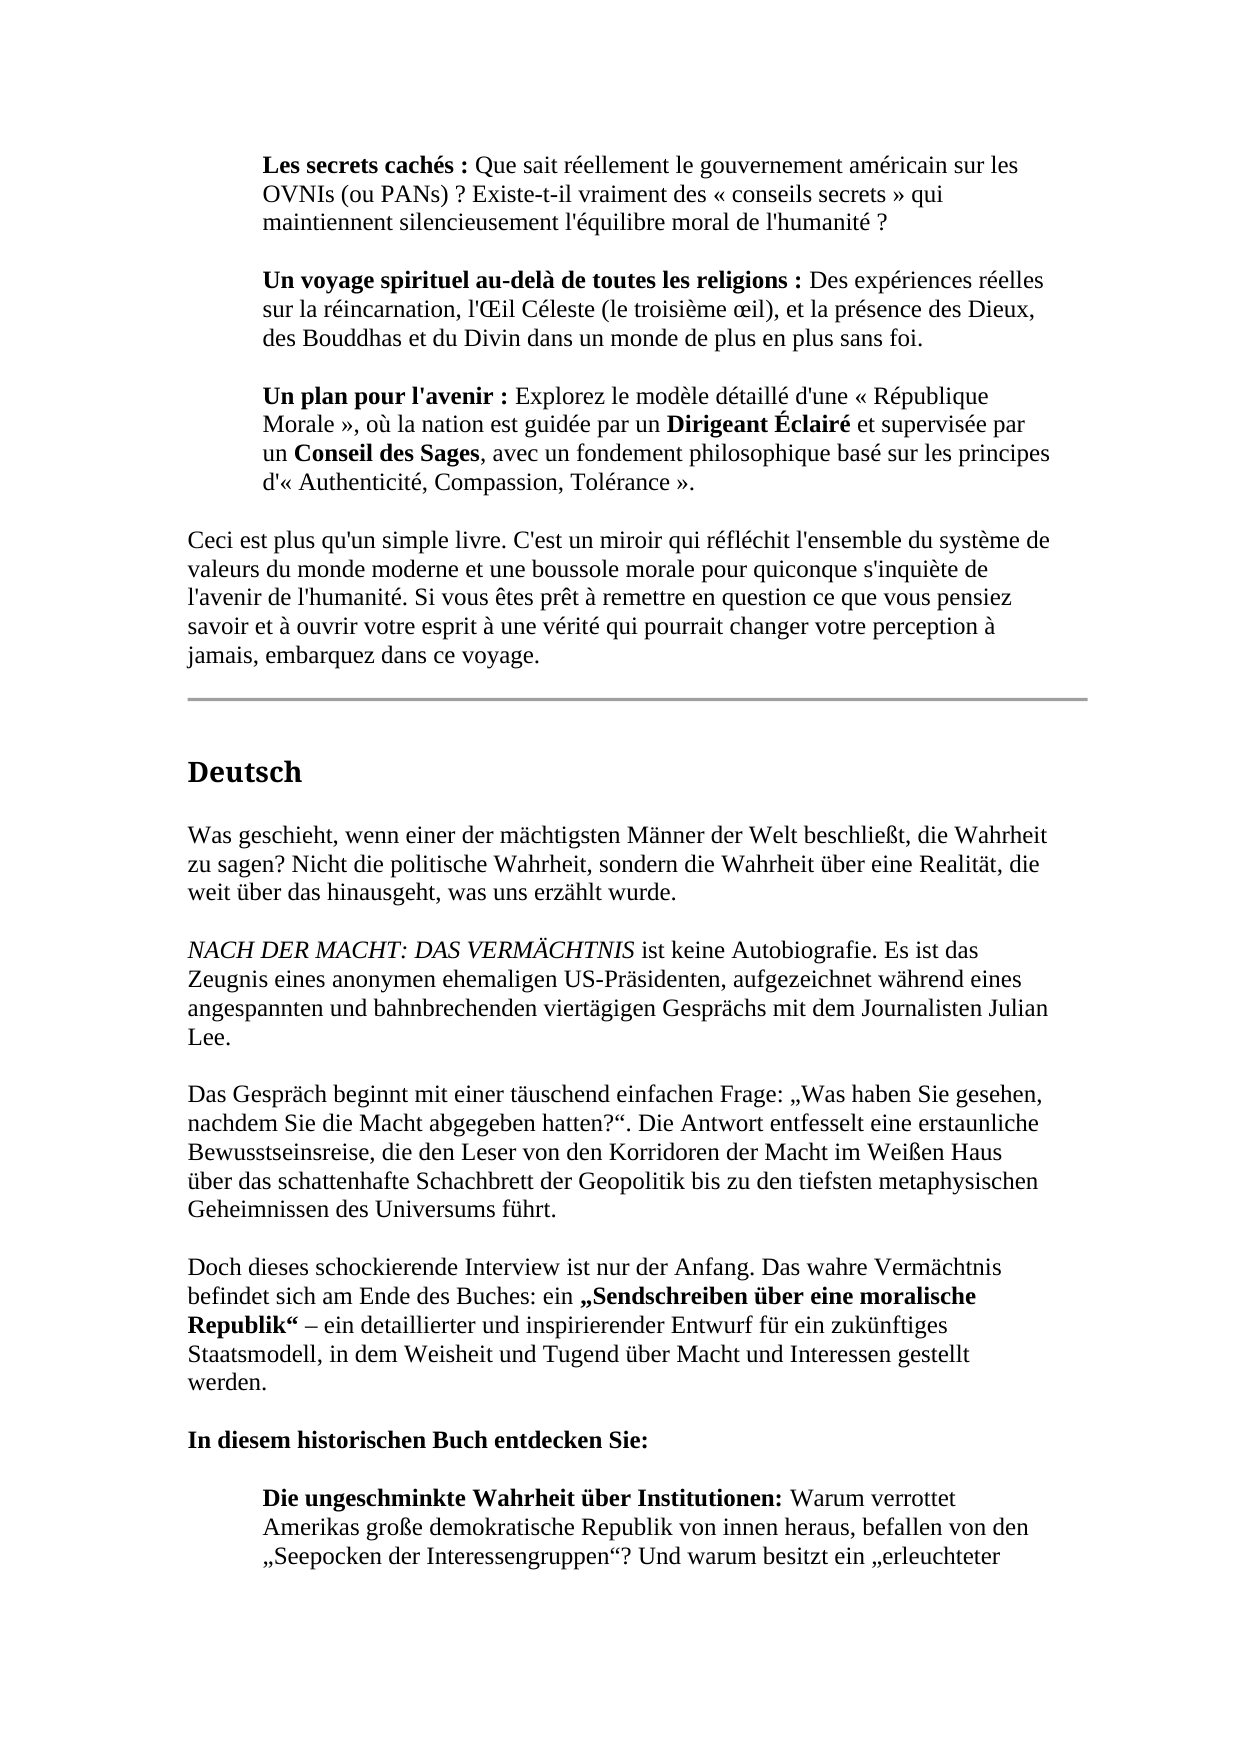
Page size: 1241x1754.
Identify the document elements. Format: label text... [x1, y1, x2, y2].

text Was geschieht, wenn einer der mächtigsten Männer der Welt beschließt, die Wahrheit zu sagen? Nicht die politische Wahrheit, sondern die Wahrheit über eine Realität, die weit über das hinausgeht, was uns erzählt wurde. [187, 820, 1053, 906]
text Les secrets cachés : Que sait réellement le gouvernement américain sur les OVNIs (ou PANs) ? Existe-t-il vraiment des « conseils secrets » qui maintiennent silencieusement l'équilibre moral de l'humanité ? [262, 150, 1053, 236]
text Das Gespräch beginnt mit einer täuschend einfachen Frage: „Was haben Sie gesehen, nachdem Sie die Macht abgegeben hatten?“. Die Antwort entfesselt eine erstaunliche Bewusstseinsreise, die den Leser von den Korridoren der Macht im Weißen Haus über das schattenhafte Schachbrett der Geopolitik bis zu den tiefsten metaphysischen Geheimnissen des Universums führt. [187, 1079, 1053, 1223]
text NACH DER MACHT: DAS VERMÄCHTNIS ist keine Autobiografie. Es ist das Zeugnis eines anonymen ehemaligen US-Präsidenten, aufgezeichnet während eines angespannten und bahnbrechenden viertägigen Gesprächs mit dem Journalisten Julian Lee. [187, 935, 1053, 1050]
text Ceci est plus qu'un simple livre. C'est un miroir qui réfléchit l'ensemble du système de valeurs du monde moderne et une boussole morale pour quiconque s'inquiète de l'avenir de l'humanité. Si vous êtes prêt à remettre en question ce que vous pensiez savoir et à ouvrir votre esprit à une vérité qui pourrait changer votre perception à jamais, embarquez dans ce voyage. [187, 525, 1053, 669]
text Un plan pour l'avenir : Explorez le modèle détaillé d'une « République Morale », où la nation est guidée par un Dirigeant Éclairé et supervisée par un Conseil des Sages, avec un fondement philosophique basé sur les principes d'« Authenticité, Compassion, Tolérance ». [262, 381, 1053, 496]
text Doch dieses schockierende Interview ist nur der Anfang. Das wahre Vermächtnis befindet sich am Ende des Buches: ein „Sendschreiben über eine moralische Republik“ – ein detaillierter und inspirierender Entwurf für ein zukünftiges Staatsmodell, in dem Weisheit und Tugend über Macht und Interessen gestellt werden. [187, 1252, 1053, 1396]
text In diesem historischen Buch entdecken Sie: [187, 1425, 1053, 1454]
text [262, 1483, 1053, 1569]
subtitle Deutsch [187, 752, 1053, 791]
text Un voyage spirituel au-delà de toutes les religions : Des expériences réelles sur la réincarnation, l'Œil Céleste (le troisième œil), et la présence des Dieux, des Bouddhas et du Divin dans un monde de plus en plus sans foi. [262, 265, 1053, 352]
